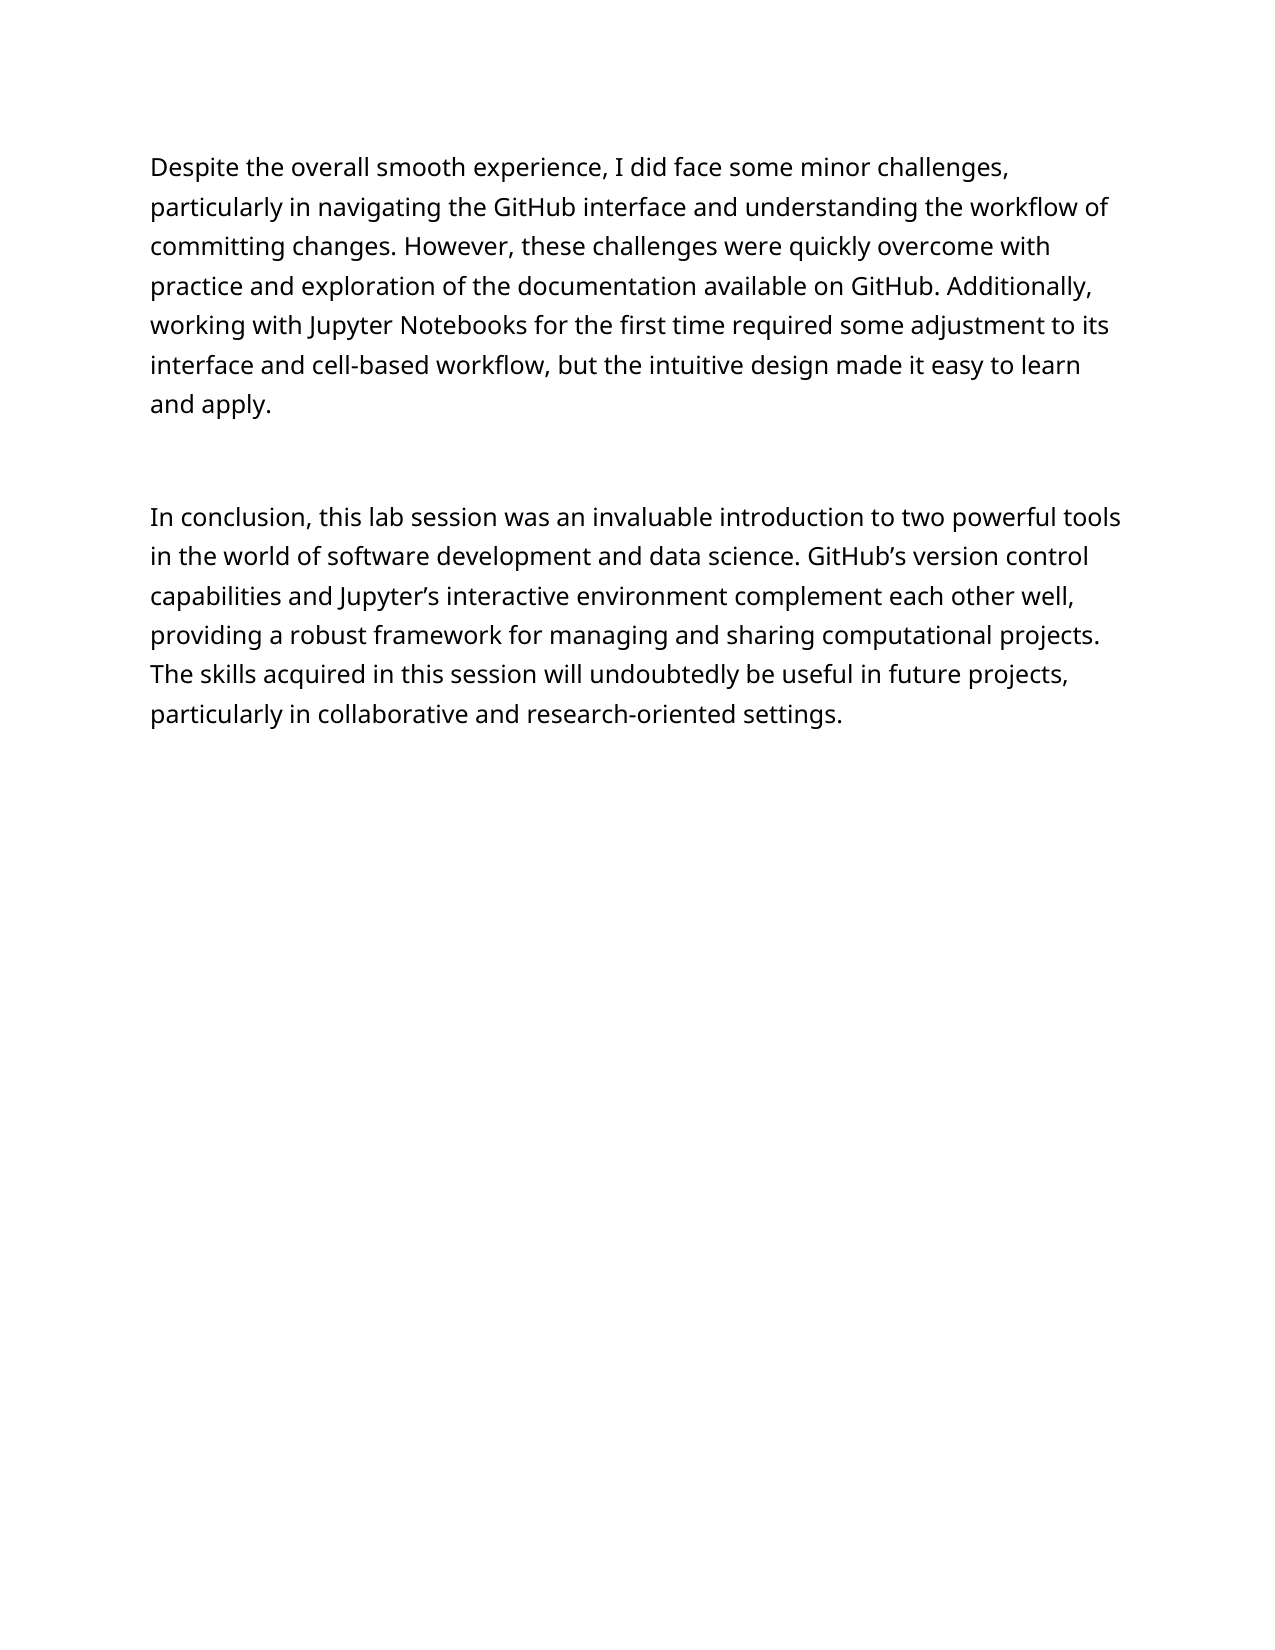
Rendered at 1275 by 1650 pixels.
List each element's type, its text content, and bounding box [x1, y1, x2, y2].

text In conclusion, this lab session was an invaluable introduction to two powerful tools in the world of software development and data science. GitHub’s version control capabilities and Jupyter’s interactive environment complement each other well, providing a robust framework for managing and sharing computational projects. The skills acquired in this session will undoubtedly be useful in future projects, particularly in collaborative and research-oriented settings. [150, 499, 1125, 731]
text Despite the overall smooth experience, I did face some minor challenges, particularly in navigating the GitHub interface and understanding the workflow of committing changes. However, these challenges were quickly overcome with practice and exploration of the documentation available on GitHub. Additionally, working with Jupyter Notebooks for the first time required some adjustment to its interface and cell-based workflow, but the intuitive design made it easy to learn and apply. [150, 150, 1125, 421]
